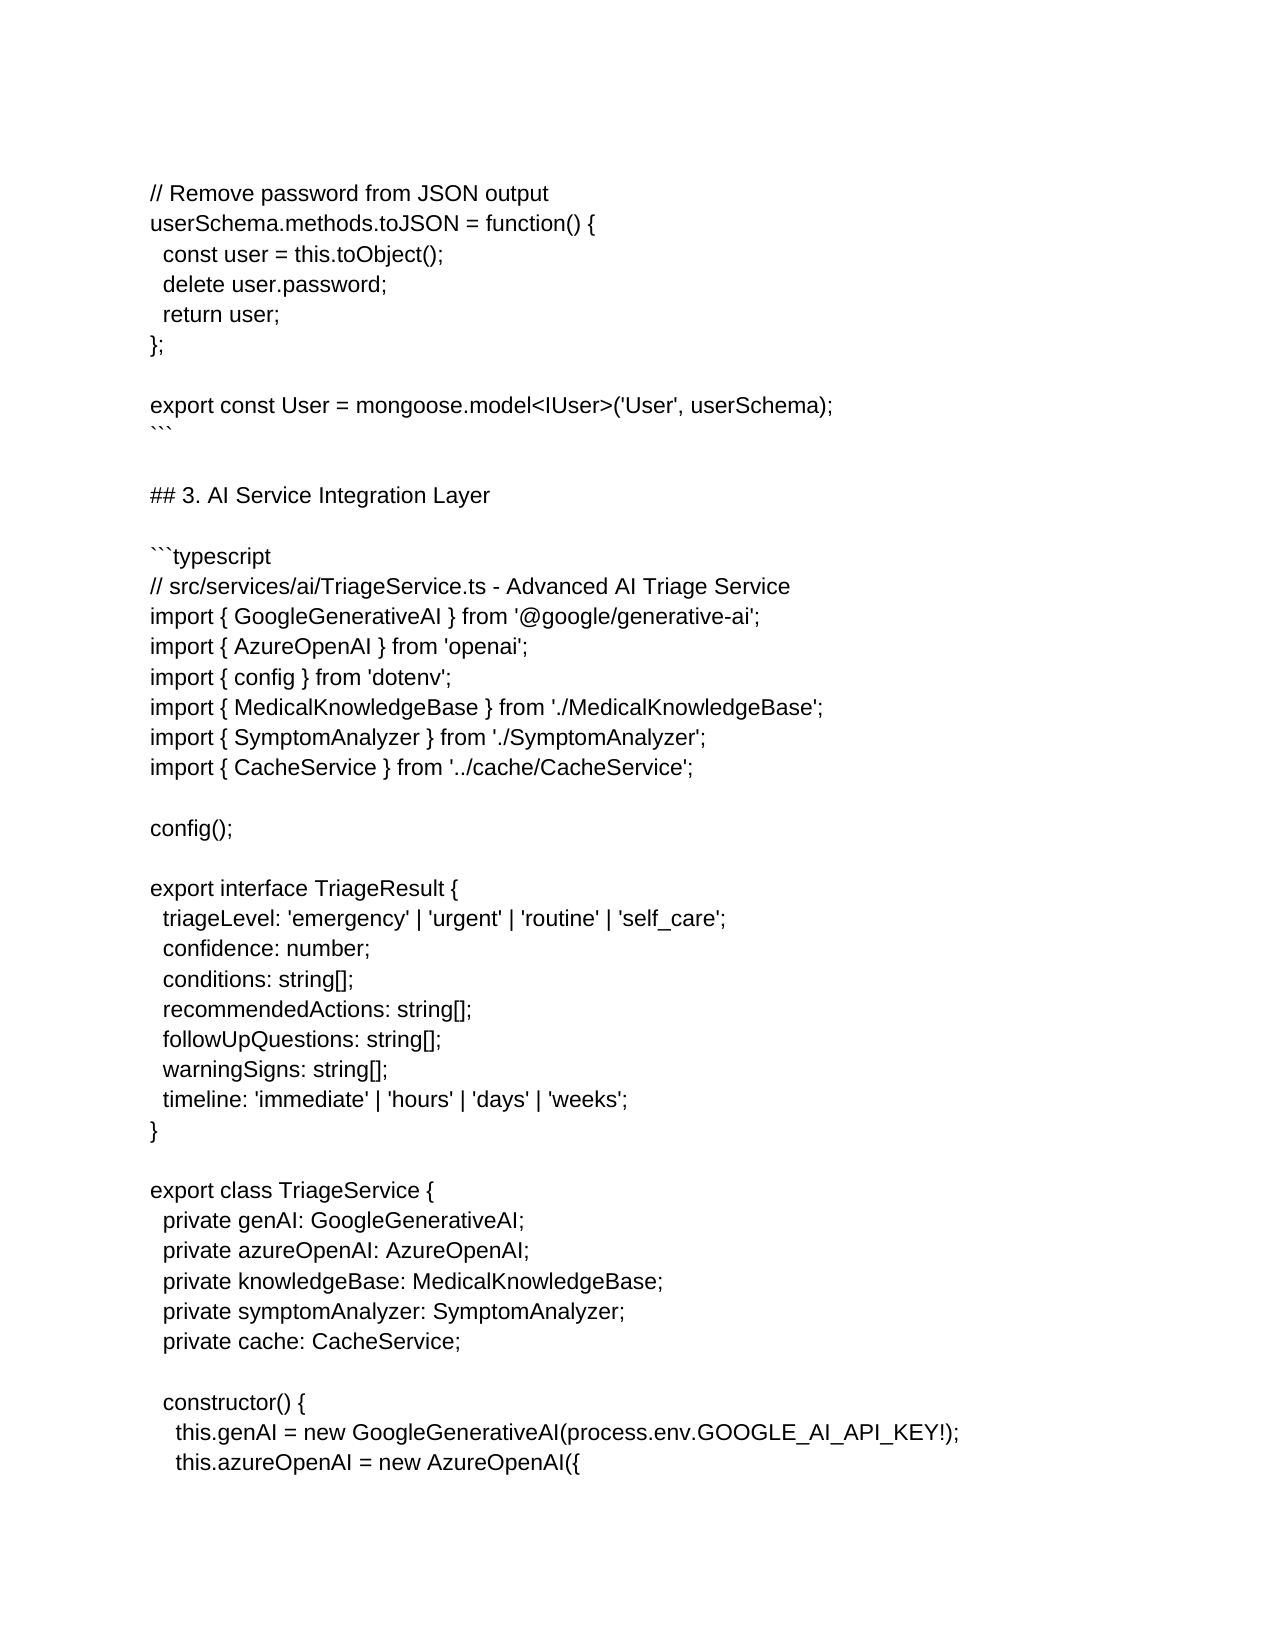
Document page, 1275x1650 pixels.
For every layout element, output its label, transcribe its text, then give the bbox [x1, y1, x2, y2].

text // Remove password from JSON output [150, 180, 1125, 207]
text private cache: CacheService; [150, 1328, 1125, 1354]
text recommendedActions: string[]; [150, 996, 1125, 1022]
text private azureOpenAI: AzureOpenAI; [150, 1237, 1125, 1264]
text this.azureOpenAI = new AzureOpenAI({ [150, 1449, 1125, 1475]
text return user; [150, 301, 1125, 327]
text triageLevel: 'emergency' | 'urgent' | 'routine' | 'self_care'; [150, 905, 1125, 932]
text userSchema.methods.toJSON = function() { [150, 210, 1125, 237]
text confidence: number; [150, 935, 1125, 962]
text private knowledgeBase: MedicalKnowledgeBase; [150, 1268, 1125, 1294]
text import { AzureOpenAI } from 'openai'; [150, 633, 1125, 660]
text ```typescript [150, 543, 1125, 569]
text private genAI: GoogleGenerativeAI; [150, 1207, 1125, 1234]
text constructor() { [150, 1388, 1125, 1415]
text export class TriageService { [150, 1177, 1125, 1203]
text conditions: string[]; [150, 966, 1125, 992]
text followUpQuestions: string[]; [150, 1026, 1125, 1052]
text import { MedicalKnowledgeBase } from './MedicalKnowledgeBase'; [150, 694, 1125, 720]
text ## 3. AI Service Integration Layer [150, 482, 1125, 509]
text warningSigns: string[]; [150, 1056, 1125, 1083]
text config(); [150, 814, 1125, 841]
text delete user.password; [150, 271, 1125, 297]
text import { SymptomAnalyzer } from './SymptomAnalyzer'; [150, 724, 1125, 750]
text import { config } from 'dotenv'; [150, 663, 1125, 690]
text this.genAI = new GoogleGenerativeAI(process.env.GOOGLE_AI_API_KEY!); [150, 1419, 1125, 1445]
text import { GoogleGenerativeAI } from '@google/generative-ai'; [150, 603, 1125, 629]
text const user = this.toObject(); [150, 241, 1125, 267]
text ``` [150, 422, 1125, 448]
text timeline: 'immediate' | 'hours' | 'days' | 'weeks'; [150, 1086, 1125, 1113]
text } [150, 1117, 1125, 1143]
text // src/services/ai/TriageService.ts - Advanced AI Triage Service [150, 573, 1125, 599]
text export interface TriageResult { [150, 875, 1125, 901]
text export const User = mongoose.model<IUser>('User', userSchema); [150, 392, 1125, 418]
text }; [150, 331, 1125, 358]
text private symptomAnalyzer: SymptomAnalyzer; [150, 1298, 1125, 1324]
text import { CacheService } from '../cache/CacheService'; [150, 754, 1125, 781]
